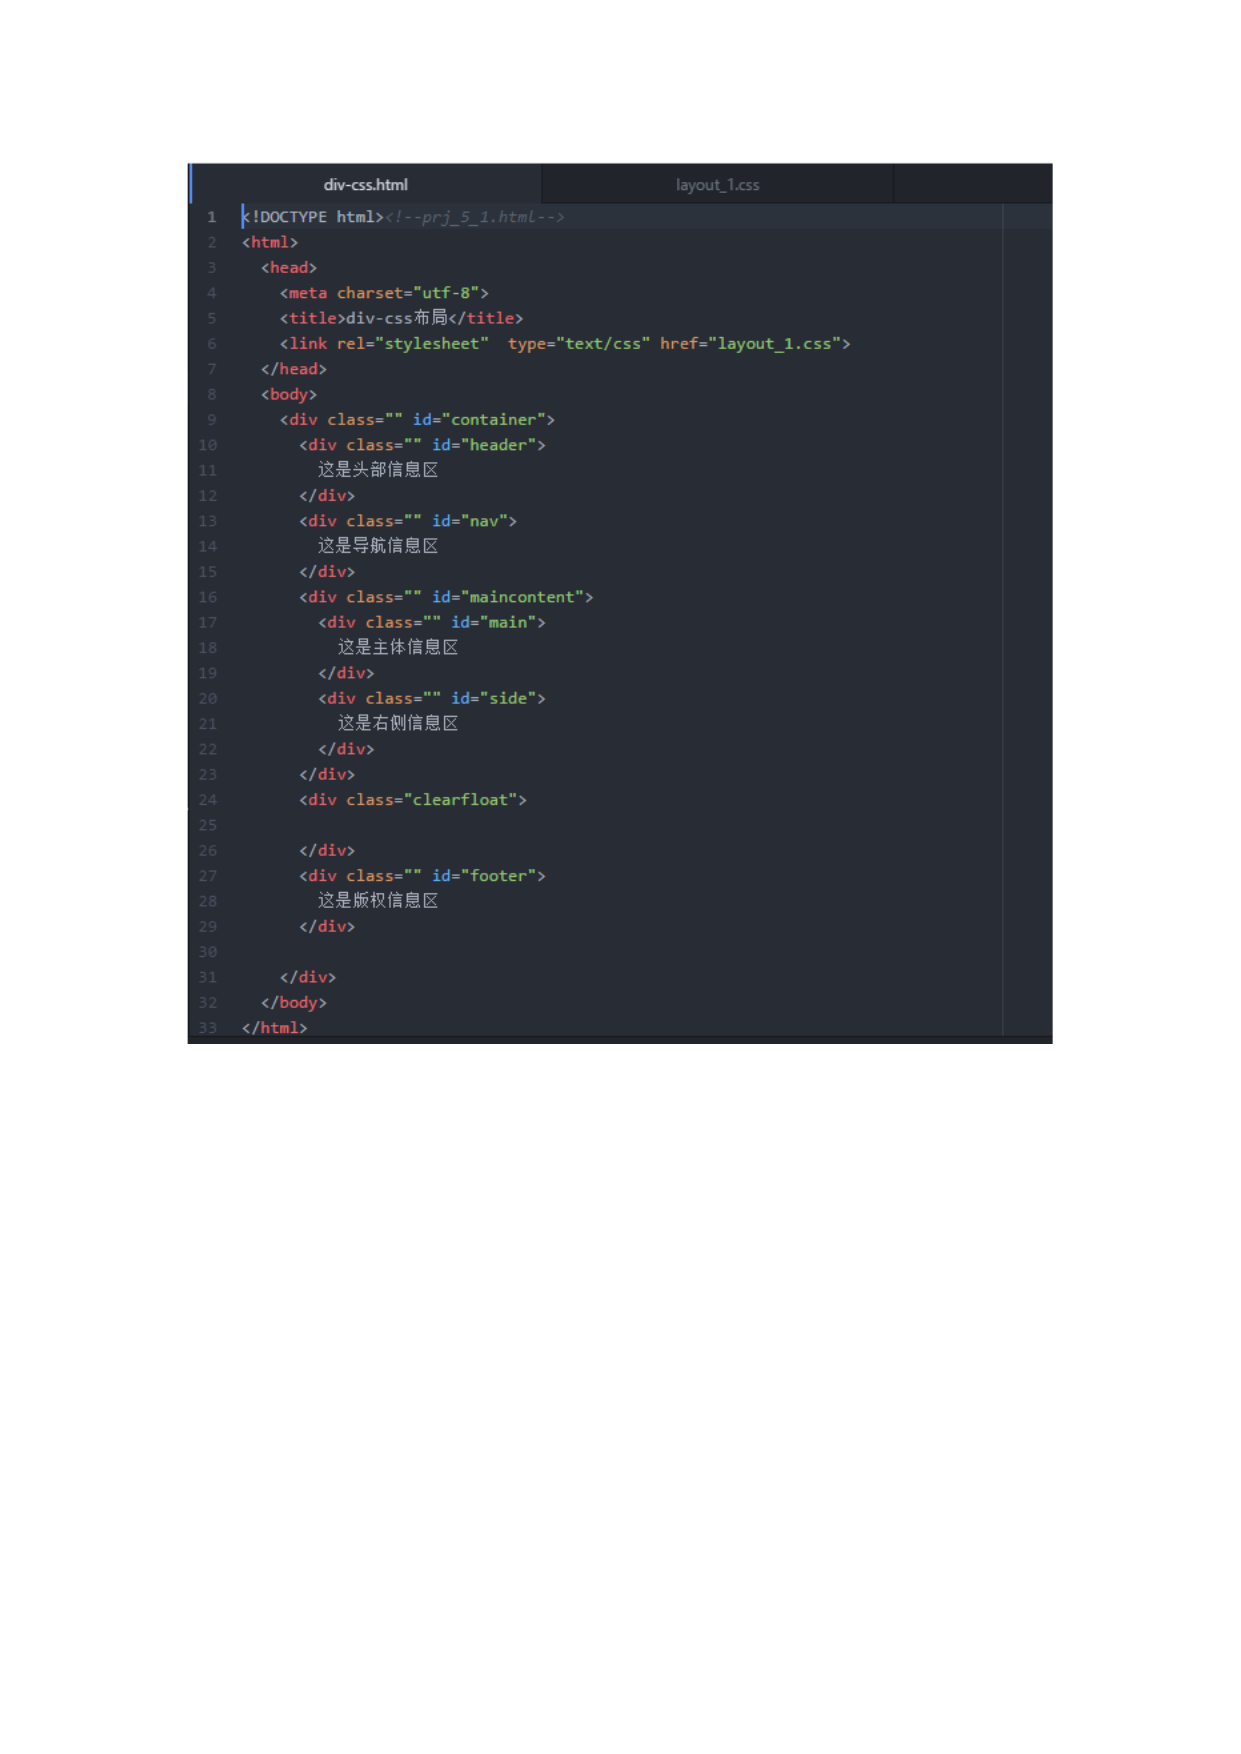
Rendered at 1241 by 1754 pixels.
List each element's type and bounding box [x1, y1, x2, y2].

picture [187, 162, 1053, 1044]
